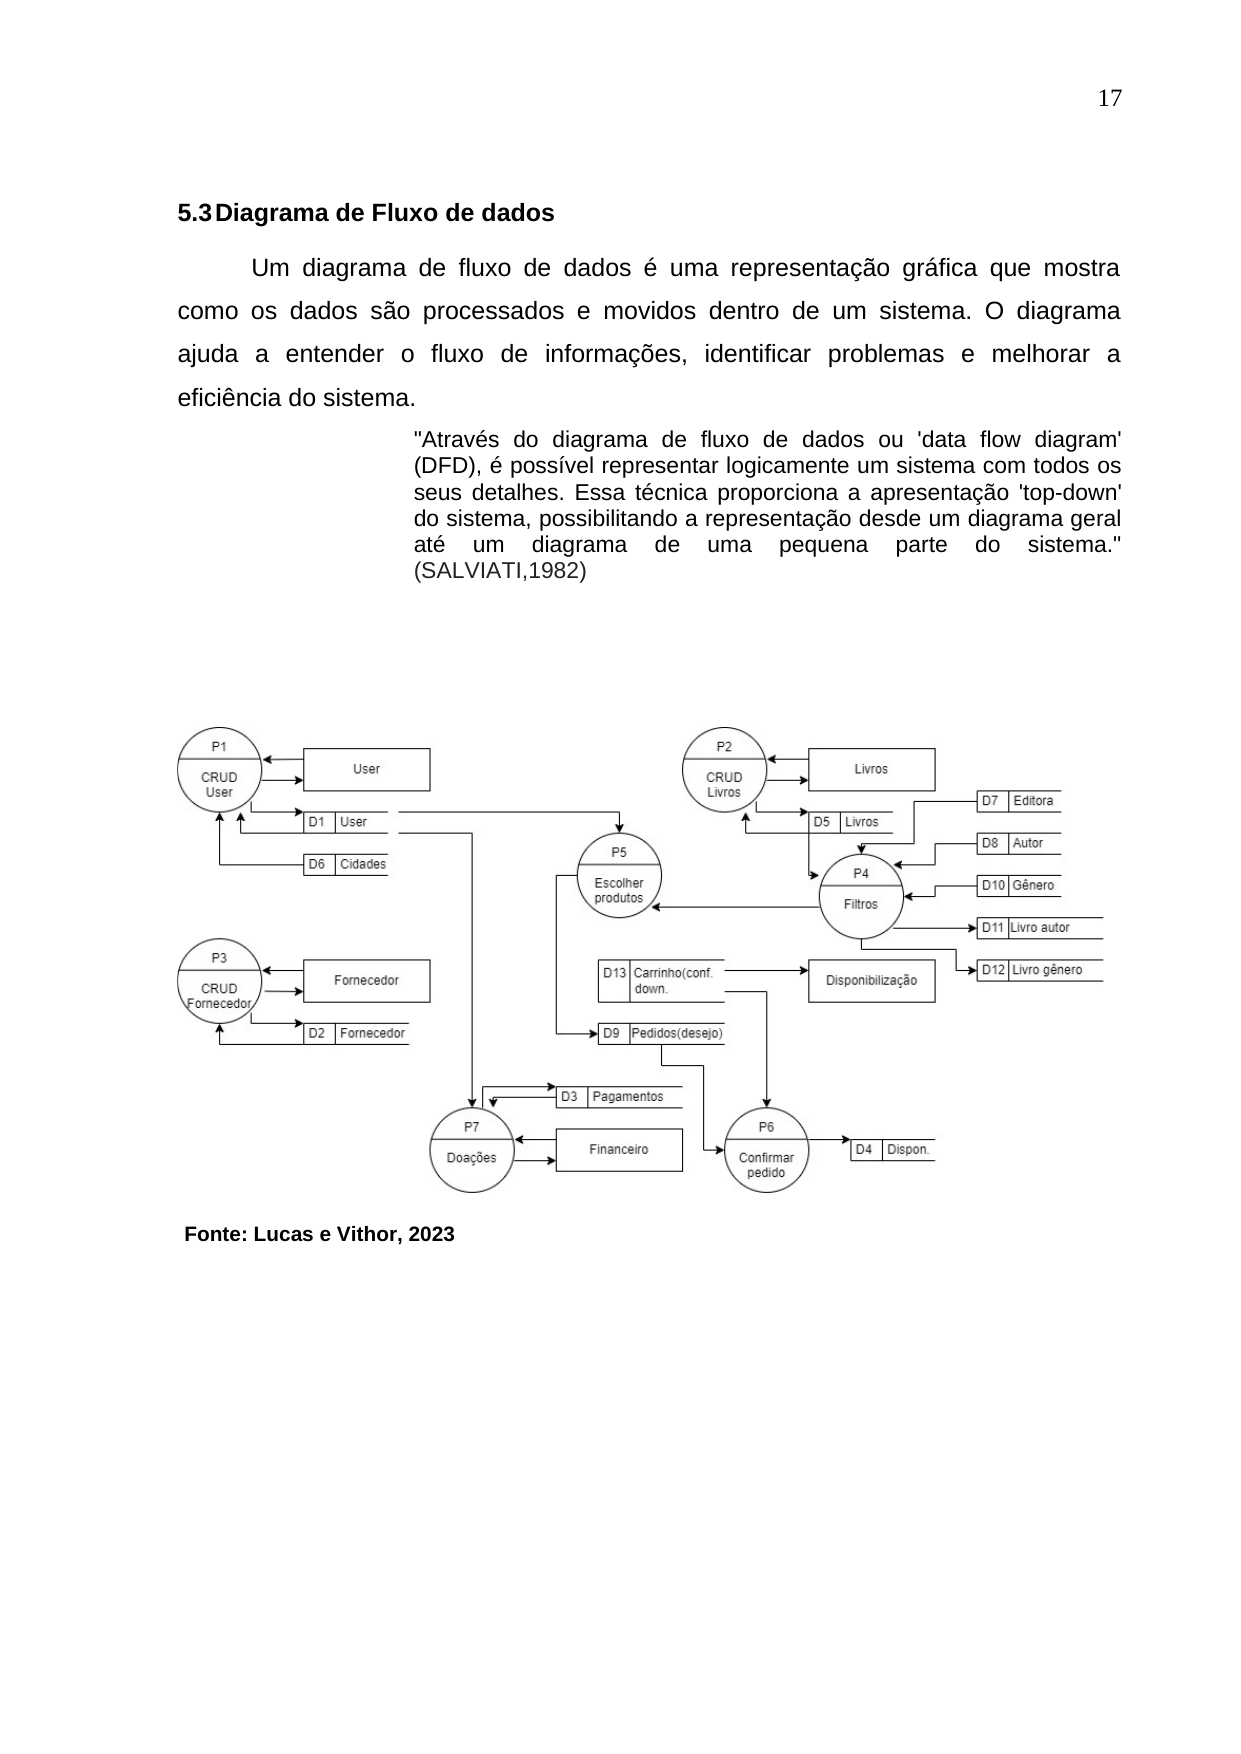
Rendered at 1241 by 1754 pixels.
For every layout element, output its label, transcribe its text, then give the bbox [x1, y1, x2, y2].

text Fonte: Lucas e Vithor, 2023 [177, 1222, 1122, 1246]
text Um diagrama de fluxo de dados é uma representação gráfica que mostra como os dados são processados e movidos dentro de um sistema. O diagrama ajuda a entender o fluxo de informações, identificar problemas e melhorar a eficiência do sistema. [177, 253, 1122, 411]
subtitle Diagrama de Fluxo de dados [177, 198, 1122, 226]
text "Através do diagrama de fluxo de dados ou 'data flow diagram' (DFD), é possível representar logicamente um sistema com todos os seus detalhes. Essa técnica proporciona a apresentação 'top-down' do sistema, possibilitando a representação desde um diagrama geral até um diagrama de uma pequena parte do sistema." (SALVIATI,1982) [413, 426, 1122, 584]
picture [177, 727, 1104, 1194]
